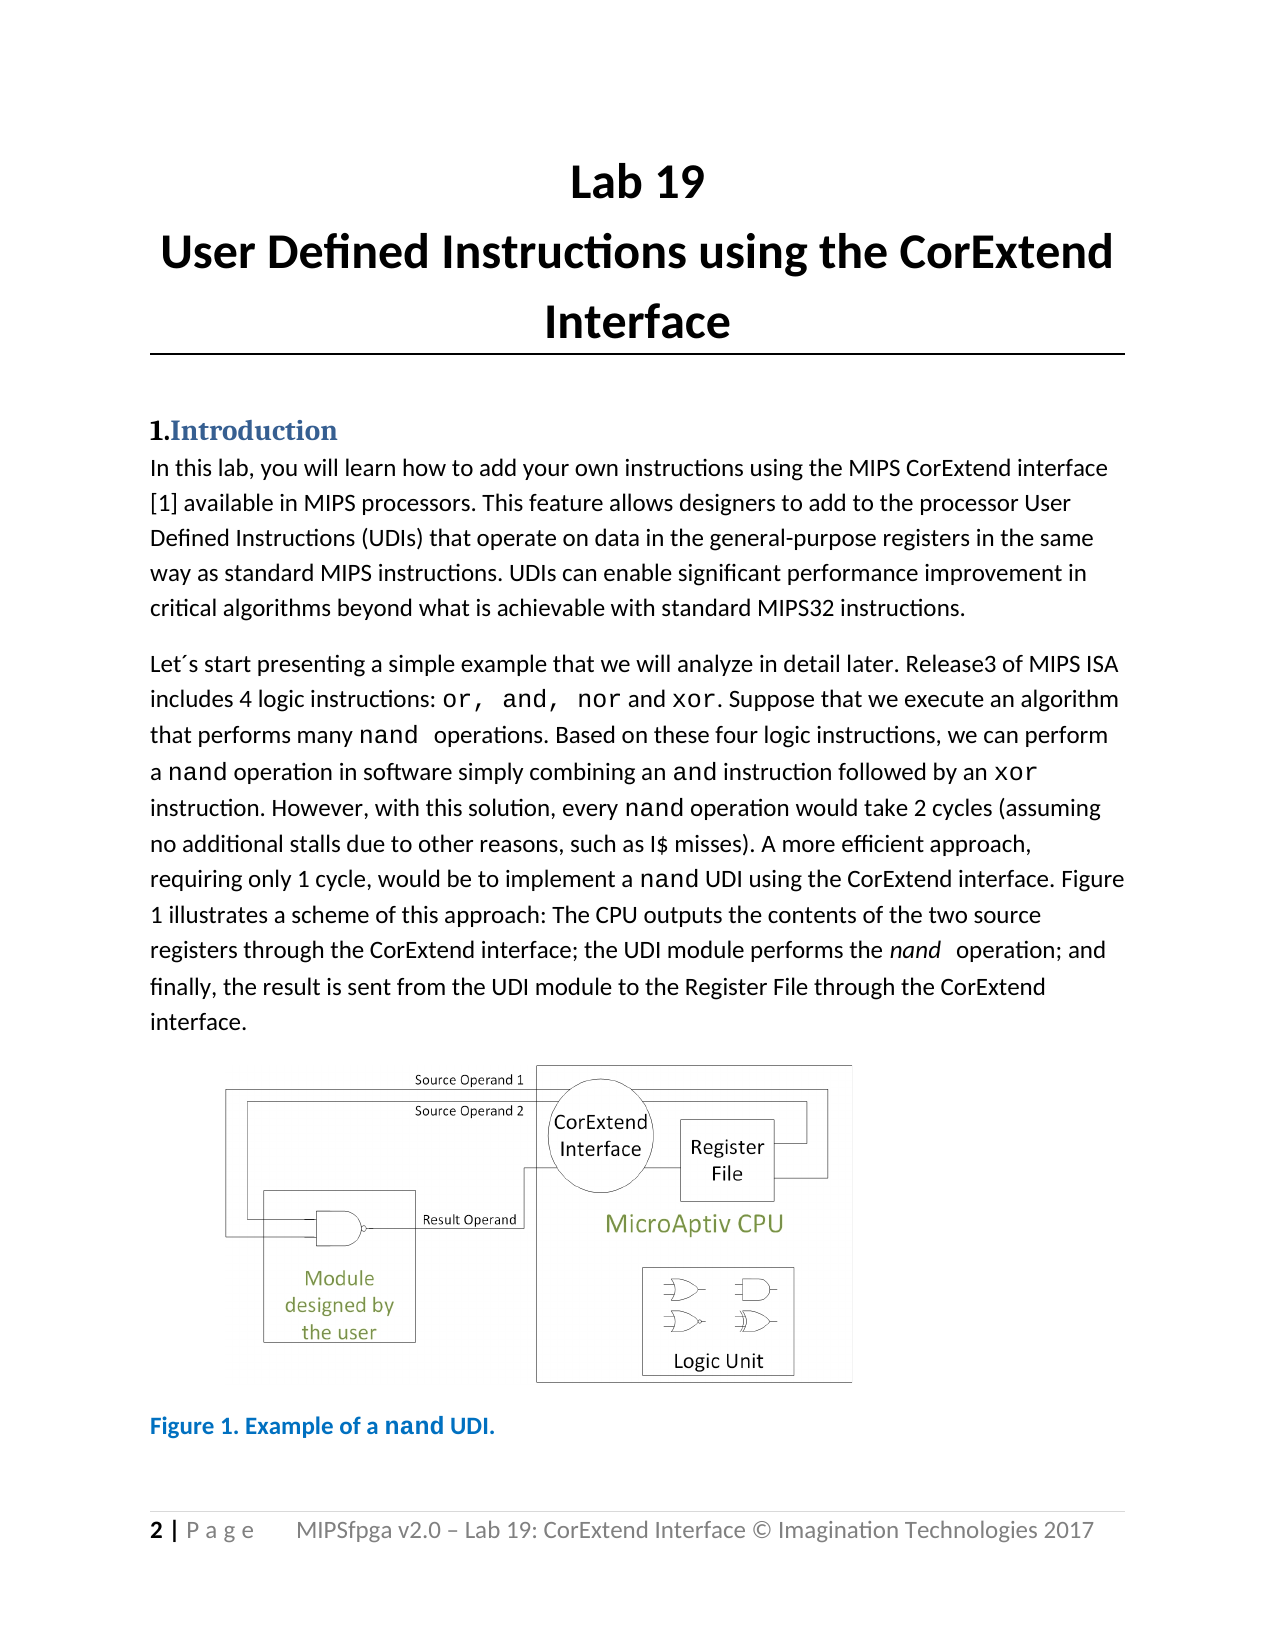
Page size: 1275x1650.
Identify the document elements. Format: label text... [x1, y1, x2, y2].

text Figure 1. Example of a nand UDI. [150, 1410, 1125, 1442]
text Lab 19 [150, 150, 1125, 211]
subtitle Introduction [150, 414, 1125, 447]
text In this lab, you will learn how to add your own instructions using the MIPS CorExtend interface [1] available in MIPS processors. This feature allows designers to add to the processor User Defined Instructions (UDIs) that operate on data in the general-purpose registers in the same way as standard MIPS instructions. UDIs can enable significant performance improvement in critical algorithms beyond what is achievable with standard MIPS32 instructions. [150, 452, 1125, 623]
text Let´s start presenting a simple example that we will analyze in detail later. Release3 of MIPS ISA includes 4 logic instructions: or, and, nor and xor. Suppose that we execute an algorithm that performs many nand operations. Based on these four logic instructions, we can perform a nand operation in software simply combining an and instruction followed by an xor instruction. However, with this solution, every nand operation would take 2 cycles (assuming no additional stalls due to other reasons, such as I$ misses). A more efficient approach, requiring only 1 cycle, would be to implement a nand UDI using the CorExtend interface. Figure 1 illustrates a scheme of this approach: The CPU outputs the contents of the two source registers through the CorExtend interface; the UDI module performs the nand operation; and finally, the result is sent from the UDI module to the Register File through the CorExtend interface. [150, 648, 1125, 1036]
picture [225, 1065, 853, 1385]
text User Defined Instructions using the CorExtend Interface [150, 220, 1125, 353]
